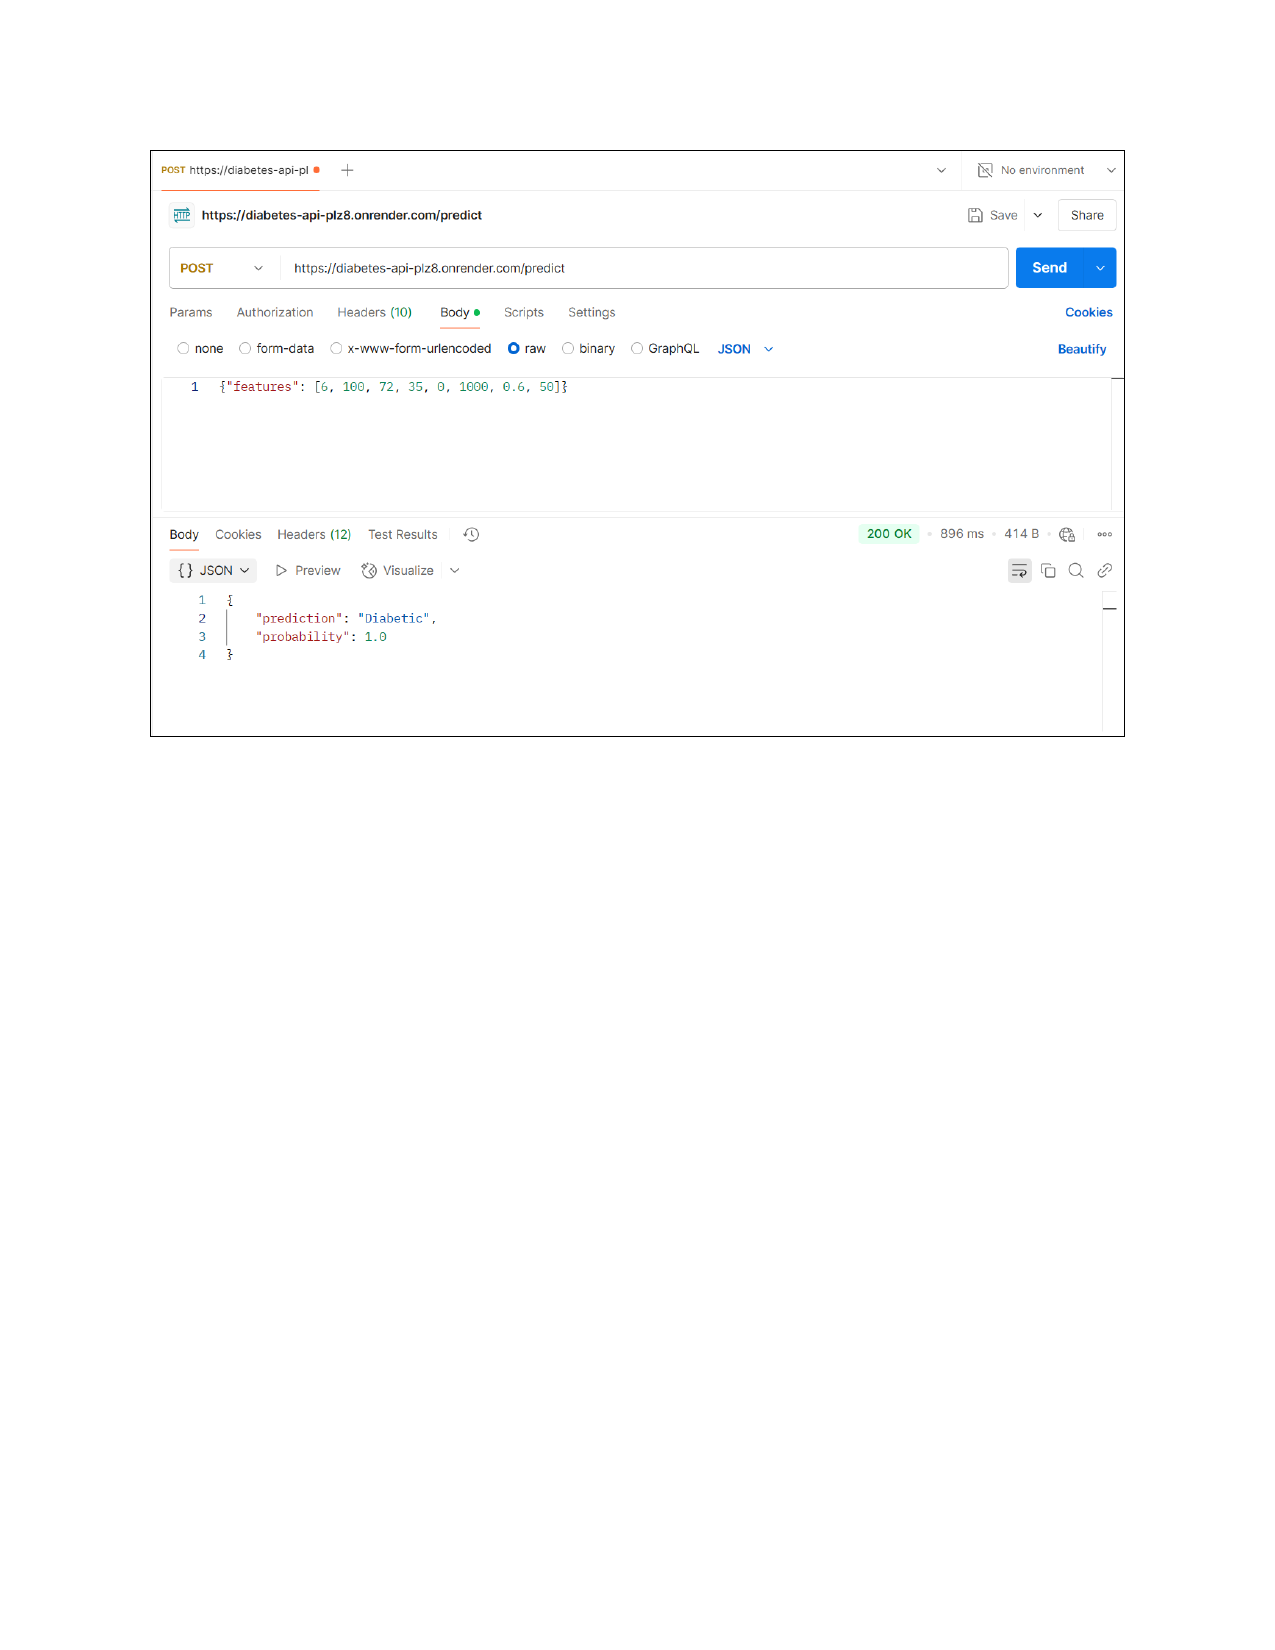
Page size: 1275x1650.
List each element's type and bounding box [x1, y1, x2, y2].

picture [151, 151, 1124, 736]
